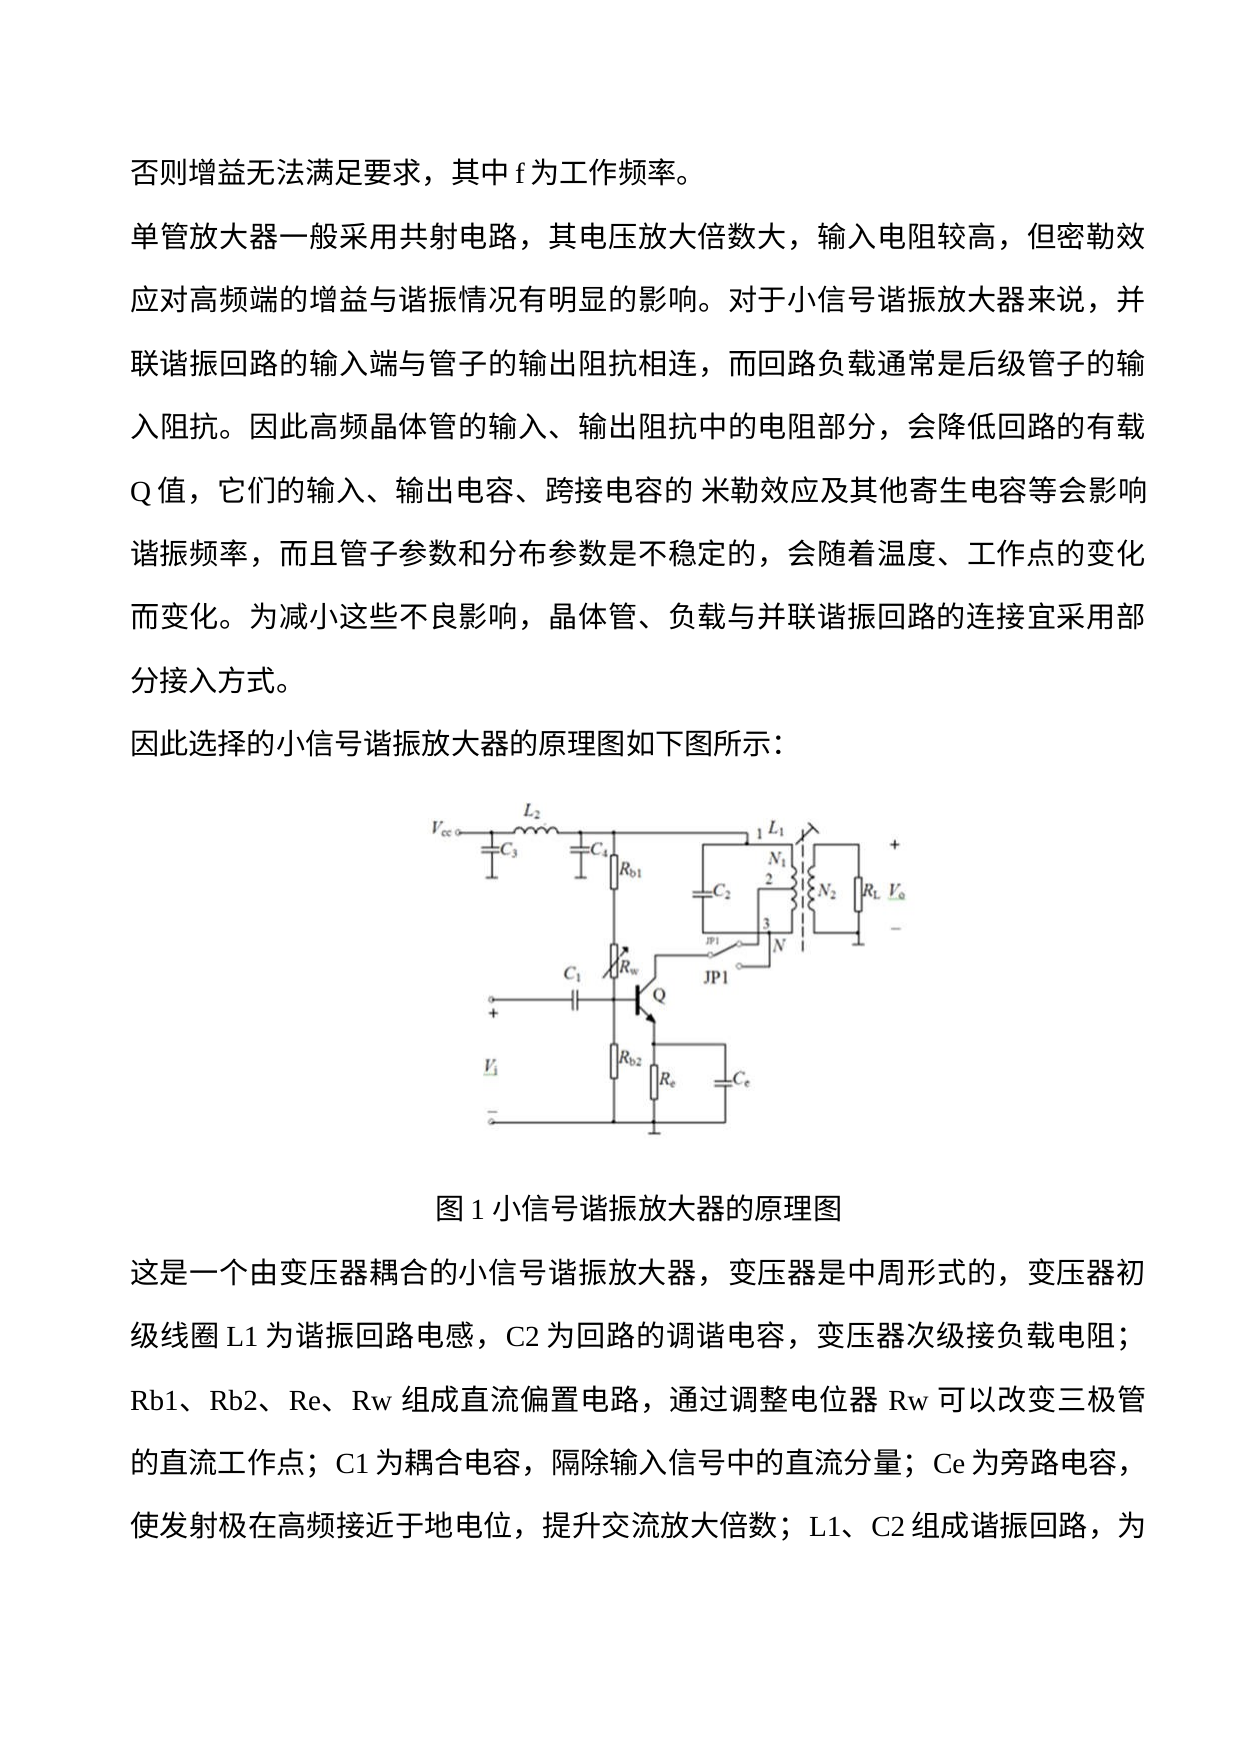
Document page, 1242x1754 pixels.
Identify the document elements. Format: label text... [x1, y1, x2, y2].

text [130, 1249, 1147, 1545]
picture [419, 786, 920, 1144]
text 因此选择的小信号谐振放大器的原理图如下图所示： [130, 721, 1147, 763]
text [130, 150, 1147, 192]
text 单管放大器一般采用共射电路，其电压放大倍数大，输入电阻较高，但密勒效应对高频端的增益与谐振情况有明显的影响。对于小信号谐振放大器来说，并联谐振回路的输入端与管子的输出阻抗相连，而回路负载通常是后级管子的输入阻抗。因此高频晶体管的输入、输出阻抗中的电阻部分，会降低回路的有载 Q值，它们的输入、输出电容、跨接电容的 米勒效应及其他寄生电容等会影响谐振频率，而且管子参数和分布参数是不稳定的，会随着温度、工作点的变化而变化。为减小这些不良影响，晶体管、负载与并联谐振回路的连接宜采用部分接入方式。 [130, 213, 1147, 700]
